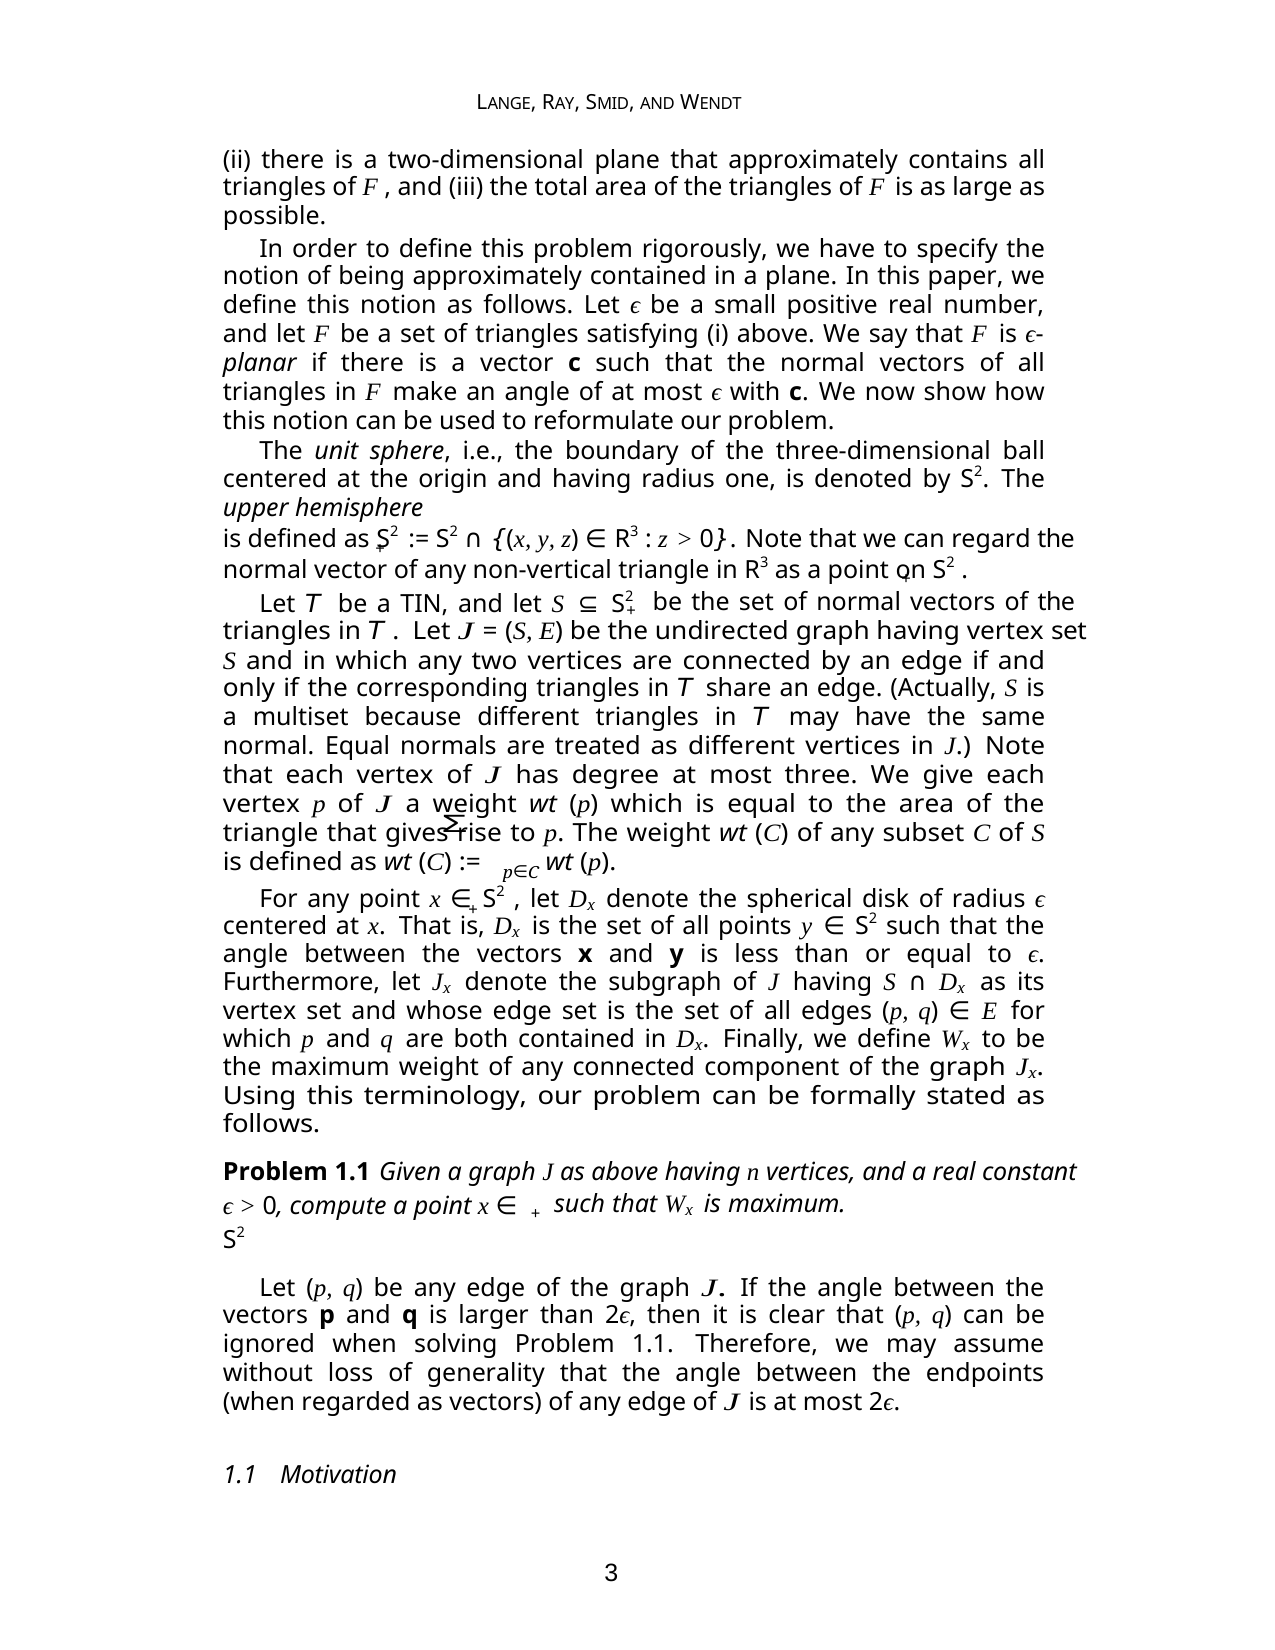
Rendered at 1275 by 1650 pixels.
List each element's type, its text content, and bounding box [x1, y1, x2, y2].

text S and in which any two vertices are connected by an edge if and only if the corresponding triangles in T share an edge. (Actually, S is a multiset because different triangles in T may have the same normal. Equal normals are treated as different vertices in J.) Note that each vertex of J has degree at most three. We give each vertex p of J a weight wt (p) which is equal to the area of the triangle that gives rise to p. The weight wt (C) of any subset C of S is defined as wt (C) := p∈C wt (p). [223, 646, 1045, 884]
text be the set of normal vectors of the [652, 585, 1096, 617]
text ϵ > 0, compute a point x ∈ S2 [223, 1187, 539, 1256]
text Let (p, q) be any edge of the graph J. If the angle between the vectors p and q is larger than 2ϵ, then it is clear that (p, q) can be ignored when solving Problem 1.1. Therefore, we may assume without loss of generality that the angle between the endpoints (when regarded as vectors) of any edge of J is at most 2ϵ. [223, 1273, 1045, 1418]
text normal vector of any non-vertical triangle in R3 as a point on S2 . [223, 553, 1096, 585]
text triangles in T . Let J = (S, E) be the undirected graph having vertex set [223, 619, 1096, 644]
text Problem 1.1 Given a graph J as above having n vertices, and a real constant [223, 1153, 1096, 1187]
list Motivation [223, 1456, 1096, 1490]
text The unit sphere, i.e., the boundary of the three-dimensional ball centered at the origin and having radius one, is denoted by S2. The upper hemisphere [223, 437, 1045, 523]
text Let T be a TIN, and let S ⊆ S2 [259, 585, 635, 619]
text is defined as S2 := S2 ∩ {(x, y, z) ∈ R3 : z > 0}. Note that we can regard the [223, 523, 1096, 553]
text For any point x ∈ S2 , let Dx denote the spherical disk of radius ϵ centered at x. That is, Dx is the set of all points y ∈ S2 such that the angle between the vectors x and y is less than or equal to ϵ. Furthermore, let Jx denote the subgraph of J having S ∩ Dx as its vertex set and whose edge set is the set of all edges (p, q) ∈ E for which p and q are both contained in Dx. Finally, we define Wx to be the maximum weight of any connected component of the graph Jx. Using this terminology, our problem can be formally stated as follows. [223, 885, 1045, 1140]
text In order to define this problem rigorously, we have to specify the notion of being approximately contained in a plane. In this paper, we define this notion as follows. Let ϵ be a small positive real number, and let F be a set of triangles satisfying (i) above. We say that F is ϵ-planar if there is a vector c such that the normal vectors of all triangles in F make an angle of at most ϵ with c. We now show how this notion can be used to reformulate our problem. [223, 234, 1045, 437]
text such that Wx is maximum. [554, 1187, 1096, 1219]
text (ii) there is a two-dimensional plane that approximately contains all triangles of F , and (iii) the total area of the triangles of F is as large as possible. [223, 145, 1045, 232]
